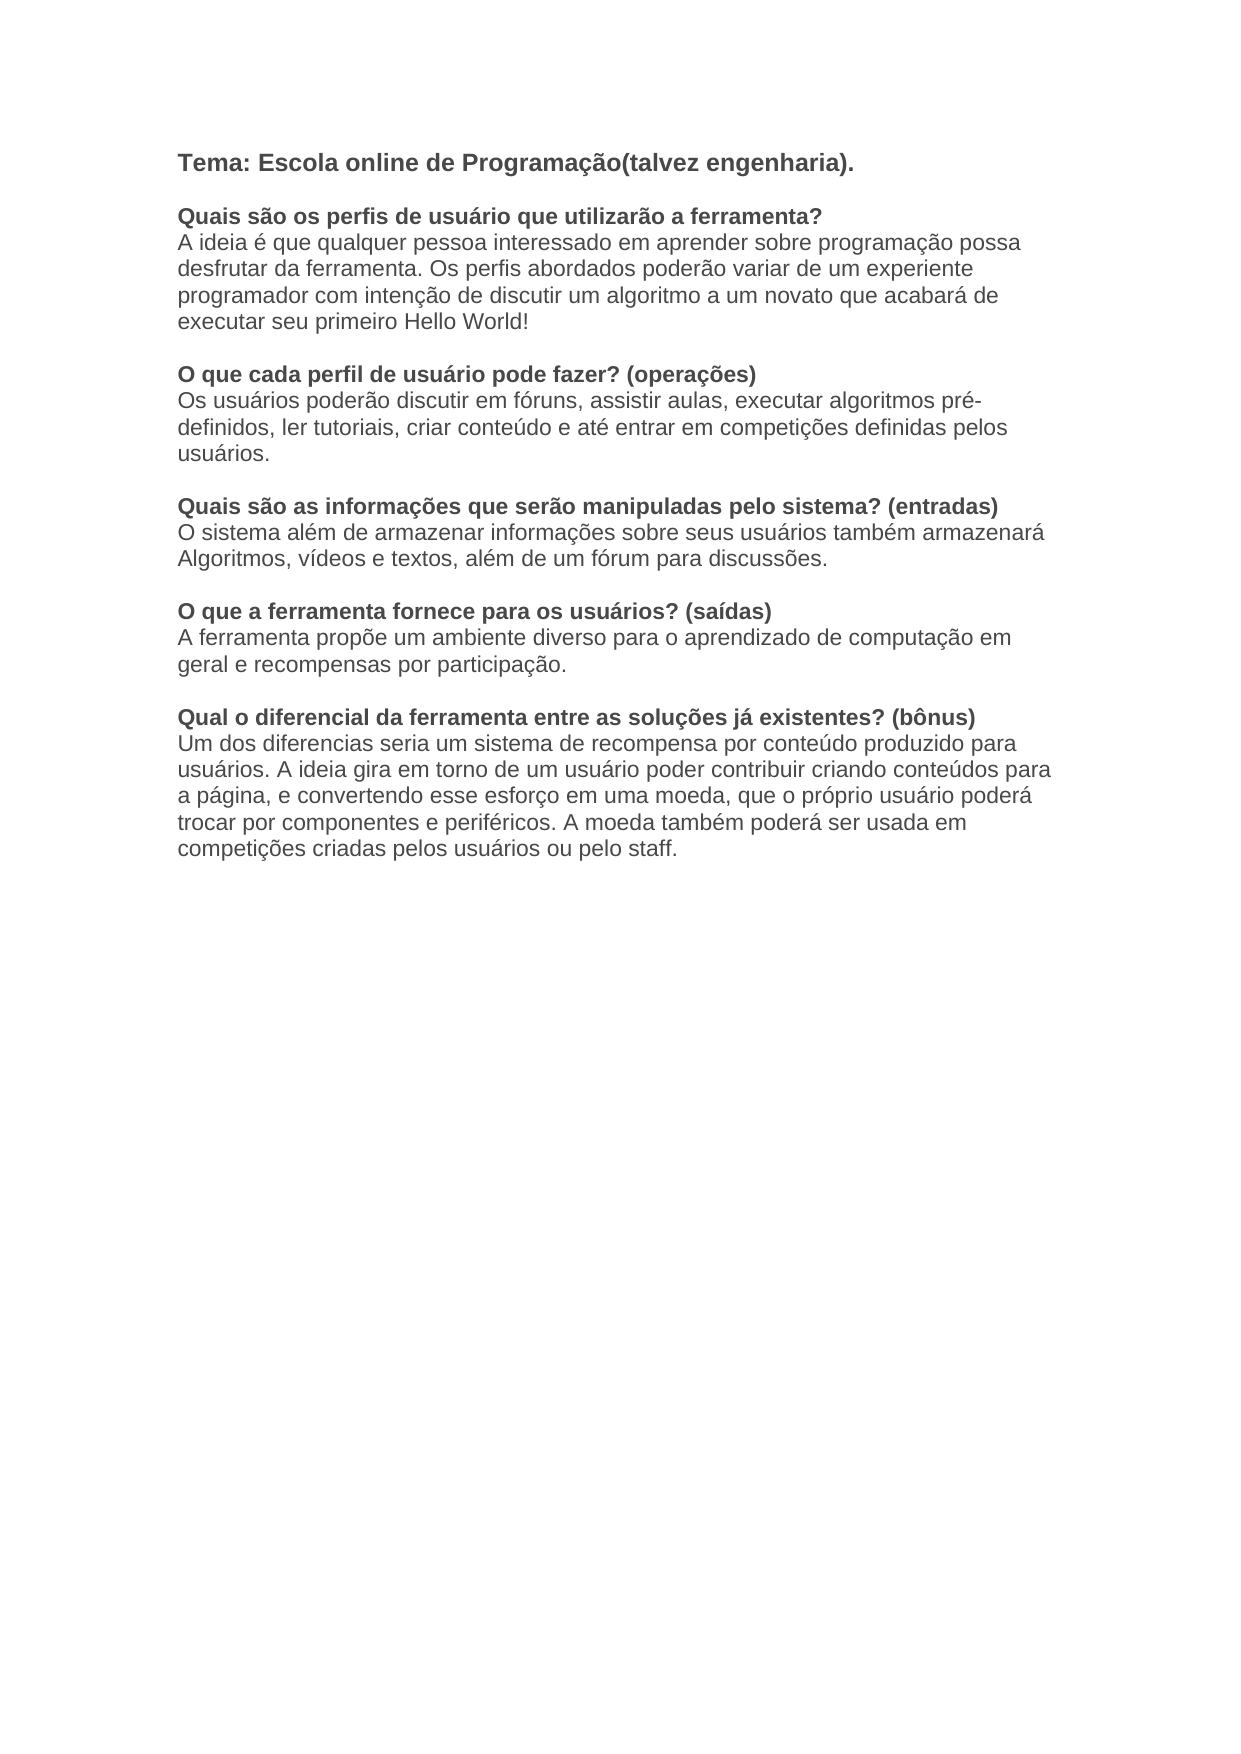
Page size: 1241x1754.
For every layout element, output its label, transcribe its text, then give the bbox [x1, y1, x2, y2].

text Tema: Escola online de Programação(talvez engenharia). [177, 148, 1063, 176]
text Quais são as informações que serão manipuladas pelo sistema? (entradas) [177, 493, 1063, 519]
text O que a ferramenta fornece para os usuários? (saídas) [177, 598, 1063, 624]
text A ideia é que qualquer pessoa interessado em aprender sobre programação possa desfrutar da ferramenta. Os perfis abordados poderão variar de um experiente programador com intenção de discutir um algoritmo a um novato que acabará de executar seu primeiro Hello World! [177, 229, 1063, 334]
text Um dos diferencias seria um sistema de recompensa por conteúdo produzido para usuários. A ideia gira em torno de um usuário poder contribuir criando conteúdos para a página, e convertendo esse esforço em uma moeda, que o próprio usuário poderá trocar por componentes e periféricos. A moeda também poderá ser usada em competições criadas pelos usuários ou pelo staff. [177, 730, 1063, 862]
text Os usuários poderão discutir em fóruns, assistir aulas, executar algoritmos pré-definidos, ler tutoriais, criar conteúdo e até entrar em competições definidas pelos usuários. [177, 387, 1063, 466]
text O sistema além de armazenar informações sobre seus usuários também armazenará [177, 519, 1063, 545]
text O que cada perfil de usuário pode fazer? (operações) [177, 361, 1063, 387]
text Quais são os perfis de usuário que utilizarão a ferramenta? [177, 203, 1063, 229]
text Algoritmos, vídeos e textos, além de um fórum para discussões. [177, 545, 1063, 572]
text Qual o diferencial da ferramenta entre as soluções já existentes? (bônus) [177, 703, 1063, 730]
text A ferramenta propõe um ambiente diverso para o aprendizado de computação em geral e recompensas por participação. [177, 624, 1063, 677]
